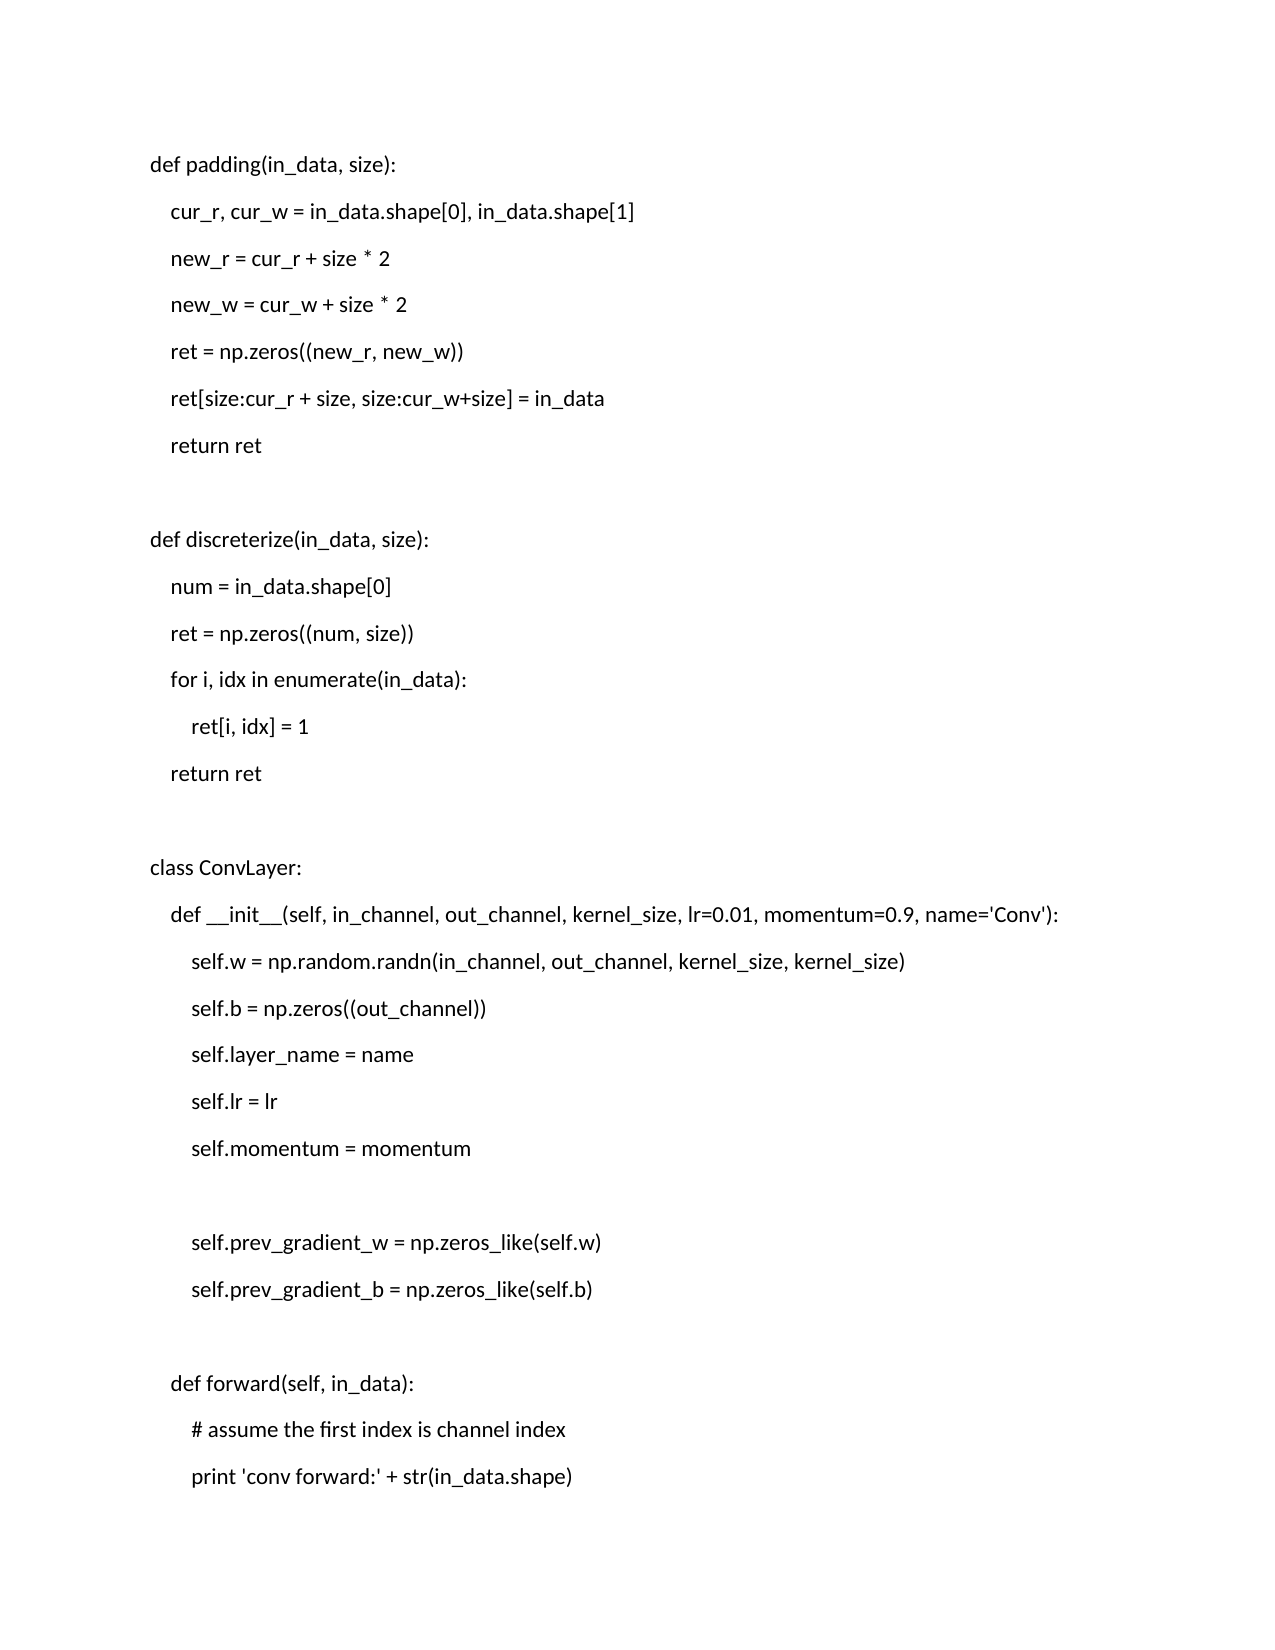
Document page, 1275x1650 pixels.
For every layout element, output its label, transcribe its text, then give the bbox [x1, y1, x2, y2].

text new_r = cur_r + size * 2 [150, 244, 1125, 272]
text self.layer_name = name [150, 1041, 1125, 1069]
text num = in_data.shape[0] [150, 572, 1125, 600]
text def discreterize(in_data, size): [150, 525, 1125, 553]
text class ConvLayer: [150, 853, 1125, 881]
text new_w = cur_w + size * 2 [150, 291, 1125, 319]
text def forward(self, in_data): [150, 1369, 1125, 1397]
text self.lr = lr [150, 1087, 1125, 1116]
text ret[i, idx] = 1 [150, 712, 1125, 741]
text self.prev_gradient_w = np.zeros_like(self.w) [150, 1228, 1125, 1256]
text for i, idx in enumerate(in_data): [150, 666, 1125, 694]
text return ret [150, 759, 1125, 787]
text self.momentum = momentum [150, 1134, 1125, 1162]
text def __init__(self, in_channel, out_channel, kernel_size, lr=0.01, momentum=0.9, name='Conv'): [150, 900, 1125, 928]
text return ret [150, 431, 1125, 459]
text print 'conv forward:' + str(in_data.shape) [150, 1462, 1125, 1491]
text ret[size:cur_r + size, size:cur_w+size] = in_data [150, 384, 1125, 412]
text self.prev_gradient_b = np.zeros_like(self.b) [150, 1275, 1125, 1303]
text def padding(in_data, size): [150, 150, 1125, 178]
text # assume the first index is channel index [150, 1416, 1125, 1444]
text cur_r, cur_w = in_data.shape[0], in_data.shape[1] [150, 197, 1125, 225]
text self.b = np.zeros((out_channel)) [150, 994, 1125, 1022]
text self.w = np.random.randn(in_channel, out_channel, kernel_size, kernel_size) [150, 947, 1125, 975]
text ret = np.zeros((num, size)) [150, 619, 1125, 647]
text ret = np.zeros((new_r, new_w)) [150, 337, 1125, 366]
